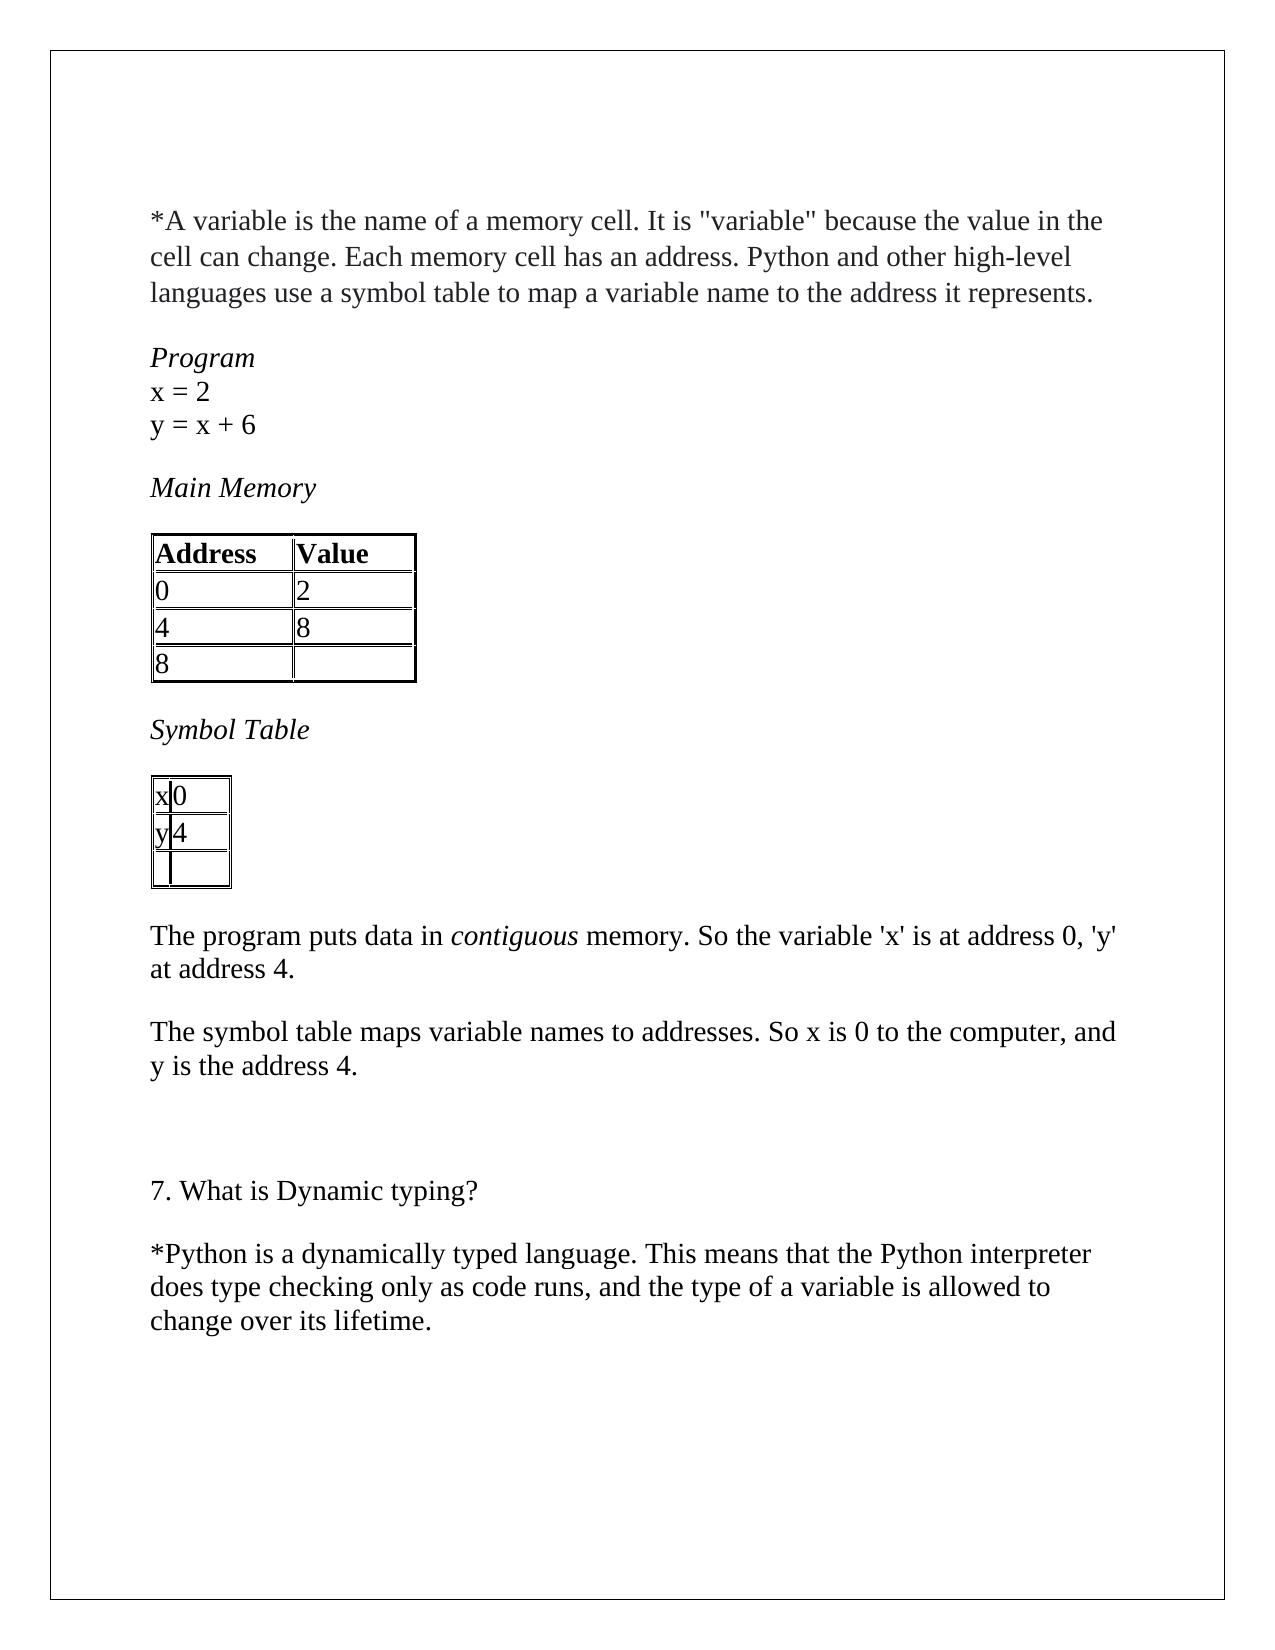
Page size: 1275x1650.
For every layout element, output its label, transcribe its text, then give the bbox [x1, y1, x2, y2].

table_cell 0 [152, 570, 293, 606]
text Main Memory [150, 470, 1125, 504]
table_cell 4 [170, 812, 230, 849]
text Symbol Table [150, 712, 1125, 746]
text Program x = 2 y = x + 6 [150, 340, 1125, 441]
text *Python is a dynamically typed language. This means that the Python interpreter does type checking only as code runs, and the type of a variable is allowed to change over its lifetime. [432, 1236, 1125, 1336]
text 7. What is Dynamic typing? [150, 1173, 1125, 1207]
text The program puts data in contiguous memory. So the variable 'x' is at address 0, 'y' at address 4. [150, 918, 1125, 985]
table_cell 4 [154, 606, 292, 643]
table_header x [154, 777, 170, 812]
table_cell y [152, 812, 170, 849]
table_cell [294, 643, 415, 680]
table_cell 8 [295, 606, 415, 643]
table_header Value [294, 536, 414, 570]
table_cell 2 [294, 570, 416, 606]
table_cell [152, 849, 170, 885]
text The symbol table maps variable names to addresses. So x is 0 to the computer, and y is the address 4. [150, 1014, 1125, 1081]
table_header Address [154, 536, 293, 570]
table_cell 8 [154, 643, 293, 680]
table_cell [170, 849, 230, 885]
table_header 0 [170, 779, 229, 812]
text *A variable is the name of a memory cell. It is "variable" because the value in the cell can change. Each memory cell has an address. Python and other high-level languages use a symbol table to map a variable name to the address it represents. [150, 203, 1125, 309]
